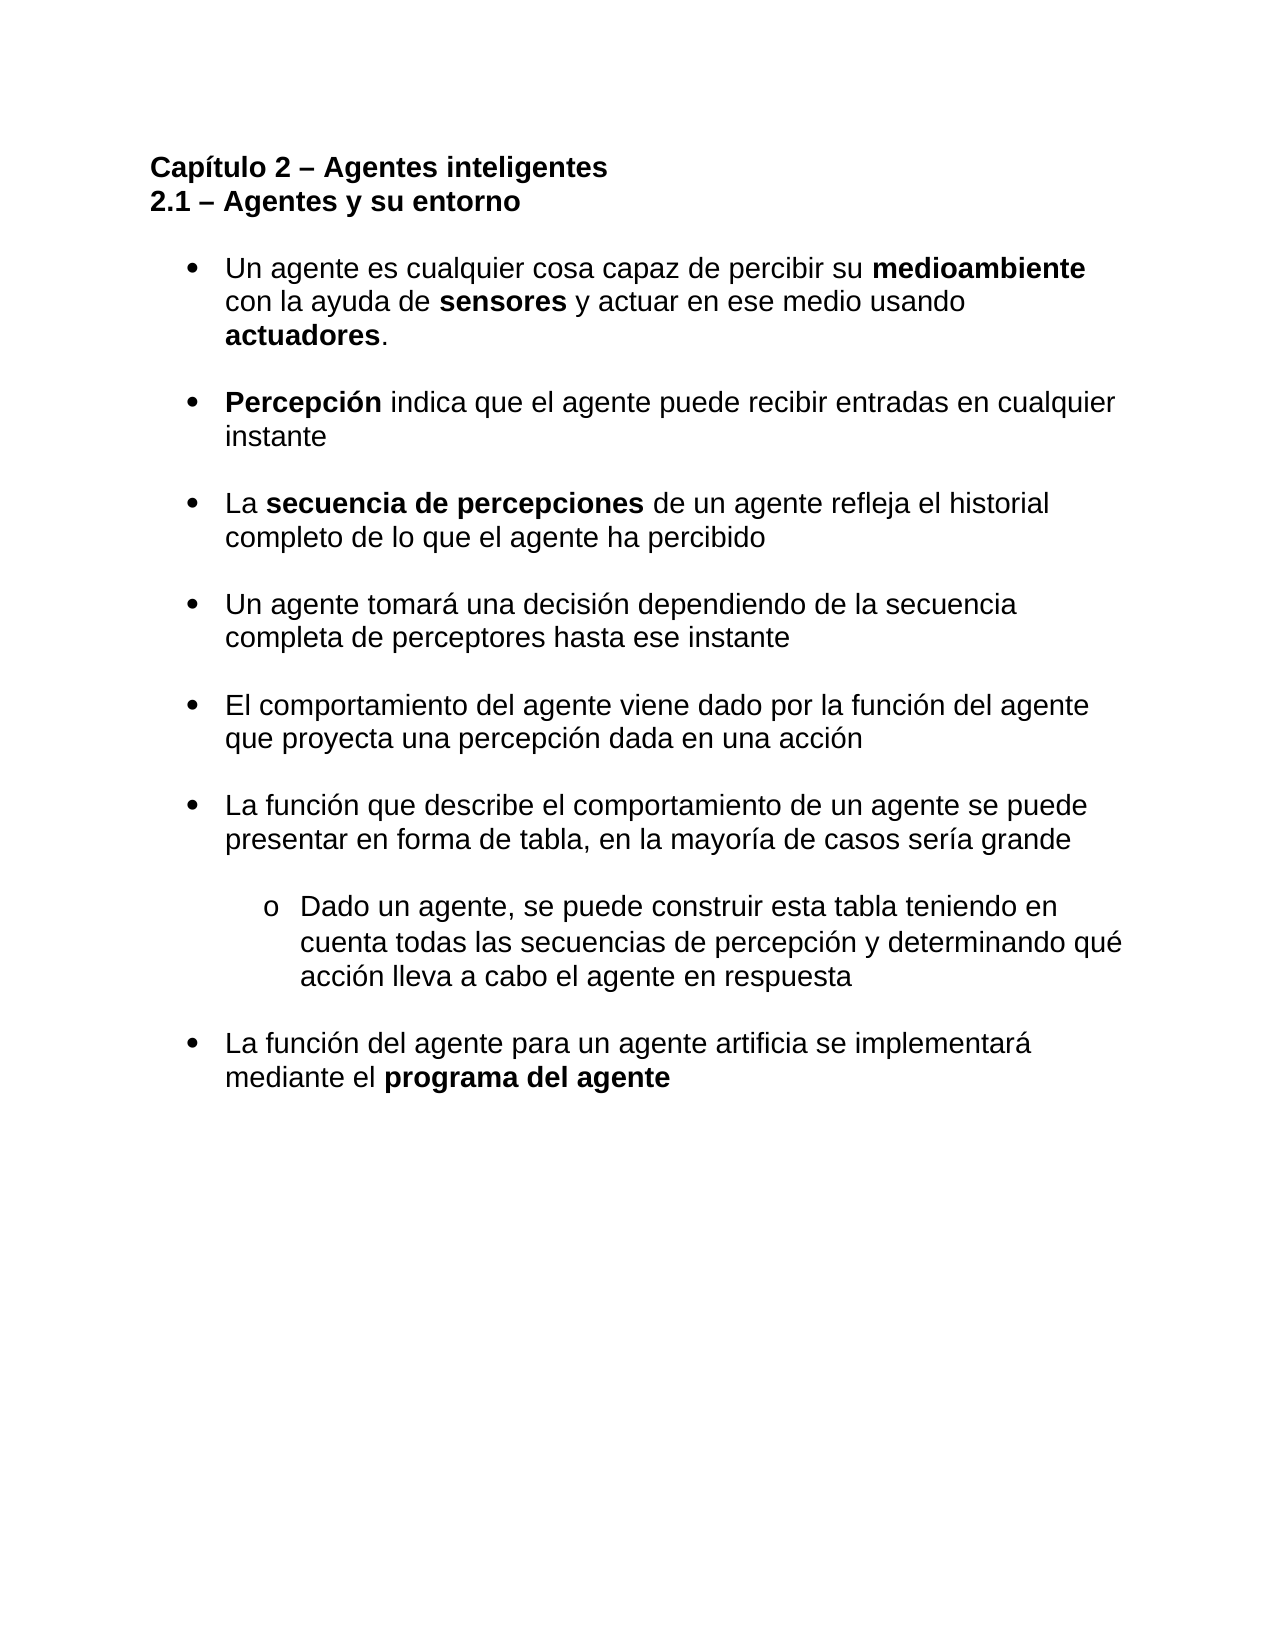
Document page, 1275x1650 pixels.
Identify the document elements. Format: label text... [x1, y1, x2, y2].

list El comportamiento del agente viene dado por la función del agente que proyecta una percepción dada en una acción [187, 687, 1125, 755]
text 2.1 – Agentes y su entorno [150, 183, 1125, 217]
text Capítulo 2 – Agentes inteligentes [150, 150, 1125, 183]
list Dado un agente, se puede construir esta tabla teniendo en cuenta todas las secuencias de percepción y determinando qué acción lleva a cabo el agente en respuesta [262, 889, 1125, 992]
list La función que describe el comportamiento de un agente se puede presentar en forma de tabla, en la mayoría de casos sería grande [187, 788, 1125, 856]
list Un agente tomará una decisión dependiendo de la secuencia completa de perceptores hasta ese instante [187, 587, 1125, 654]
list Percepción indica que el agente puede recibir entradas en cualquier instante [187, 385, 1125, 452]
list La secuencia de percepciones de un agente refleja el historial completo de lo que el agente ha percibido [187, 486, 1125, 553]
list Un agente es cualquier cosa capaz de percibir su medioambiente con la ayuda de sensores y actuar en ese medio usando actuadores. [187, 251, 1125, 351]
list La función del agente para un agente artificia se implementará mediante el programa del agente [187, 1026, 1125, 1093]
